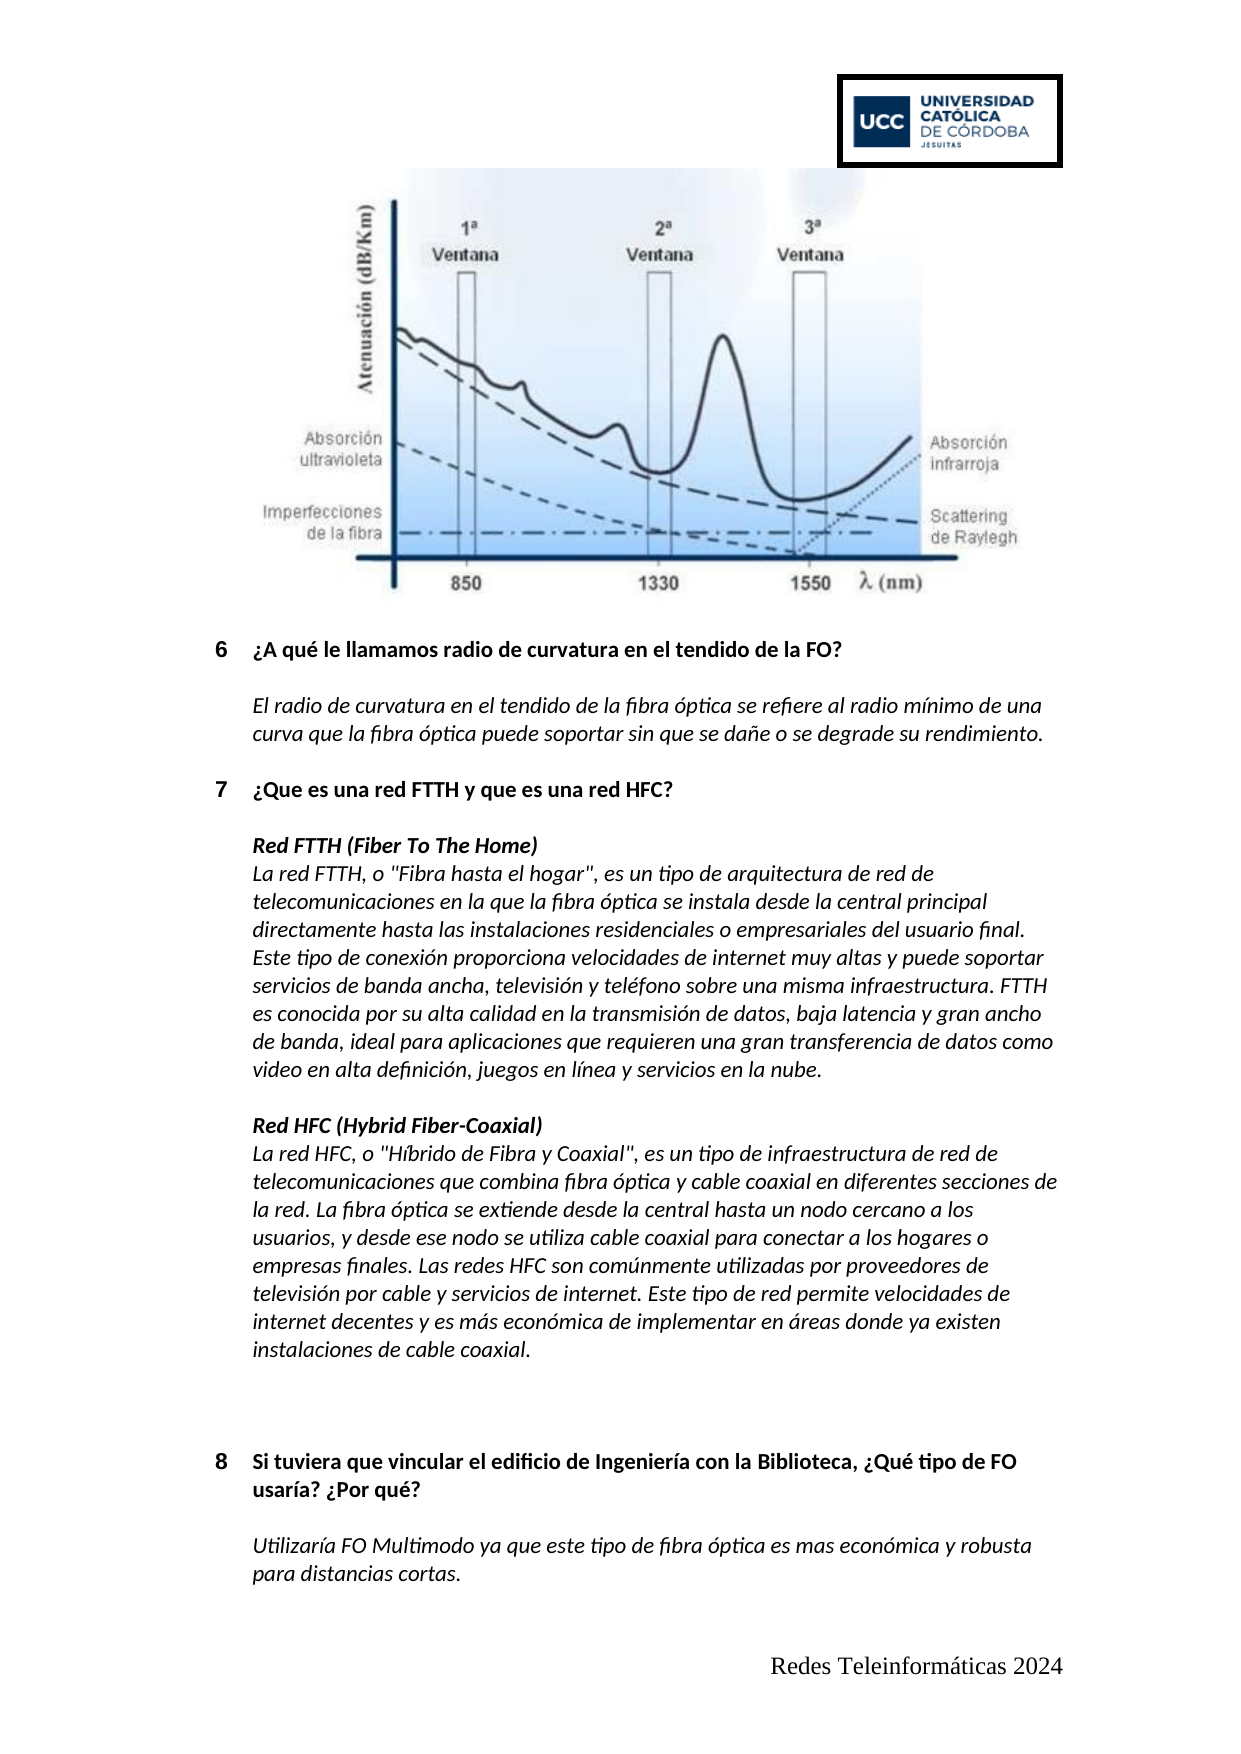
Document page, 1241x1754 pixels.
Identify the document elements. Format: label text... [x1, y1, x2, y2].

text Red HFC (Hybrid Fiber-Coaxial) [252, 1111, 1063, 1139]
list ¿A qué le llamamos radio de curvatura en el tendido de la FO? [215, 635, 1063, 663]
picture [843, 80, 1057, 162]
text El radio de curvatura en el tendido de la fibra óptica se refiere al radio mínimo de una curva que la fibra óptica puede soportar sin que se dañe o se degrade su rendimiento. [252, 691, 1063, 747]
text La red FTTH, o "Fibra hasta el hogar", es un tipo de arquitectura de red de telecomunicaciones en la que la fibra óptica se instala desde la central principal directamente hasta las instalaciones residenciales o empresariales del usuario final. Este tipo de conexión proporciona velocidades de internet muy altas y puede soportar servicios de banda ancha, televisión y teléfono sobre una misma infraestructura. FTTH es conocida por su alta calidad en la transmisión de datos, baja latencia y gran ancho de banda, ideal para aplicaciones que requieren una gran transferencia de datos como video en alta definición, juegos en línea y servicios en la nube. [252, 859, 1063, 1083]
list Si tuviera que vincular el edificio de Ingeniería con la Biblioteca, ¿Qué tipo de FO usaría? ¿Por qué? [215, 1447, 1063, 1503]
picture [252, 168, 1022, 607]
text Red FTTH (Fiber To The Home) [252, 831, 1063, 859]
list ¿Que es una red FTTH y que es una red HFC? [215, 775, 1063, 803]
text Utilizaría FO Multimodo ya que este tipo de fibra óptica es mas económica y robusta para distancias cortas. [252, 1532, 1063, 1588]
text La red HFC, o "Híbrido de Fibra y Coaxial", es un tipo de infraestructura de red de telecomunicaciones que combina fibra óptica y cable coaxial en diferentes secciones de la red. La fibra óptica se extiende desde la central hasta un nodo cercano a los usuarios, y desde ese nodo se utiliza cable coaxial para conectar a los hogares o empresas finales. Las redes HFC son comúnmente utilizadas por proveedores de televisión por cable y servicios de internet. Este tipo de red permite velocidades de internet decentes y es más económica de implementar en áreas donde ya existen instalaciones de cable coaxial. [252, 1139, 1063, 1363]
